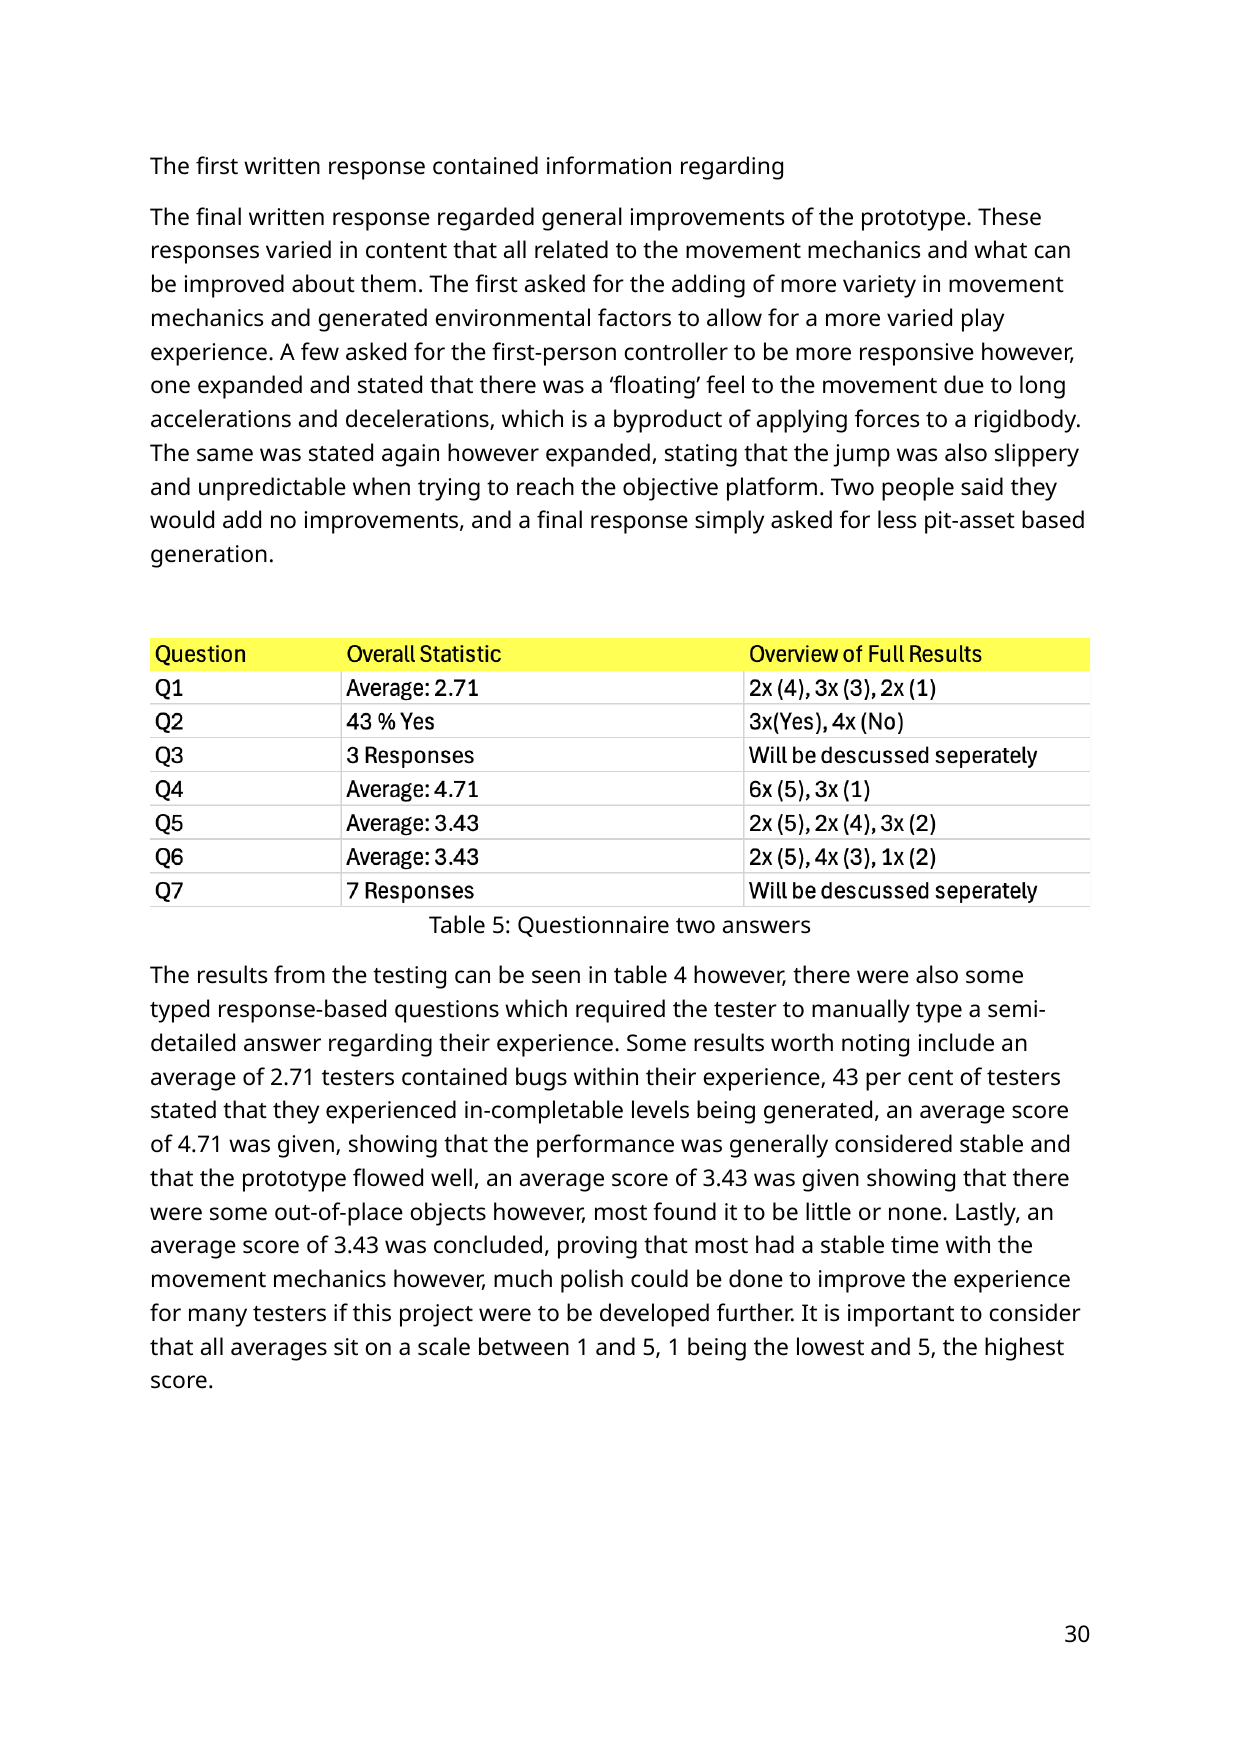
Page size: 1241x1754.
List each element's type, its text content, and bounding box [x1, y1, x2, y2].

text The results from the testing can be seen in table 4 however, there were also some typed response-based questions which required the tester to manually type a semi-detailed answer regarding their experience. Some results worth noting include an average of 2.71 testers contained bugs within their experience, 43 per cent of testers stated that they experienced in-completable levels being generated, an average score of 4.71 was given, showing that the performance was generally considered stable and that the prototype flowed well, an average score of 3.43 was given showing that there were some out-of-place objects however, most found it to be little or none. Lastly, an average score of 3.43 was concluded, proving that most had a stable time with the movement mechanics however, much polish could be done to improve the experience for many testers if this project were to be developed further. It is important to consider that all averages sit on a scale between 1 and 5, 1 being the lowest and 5, the highest score. [150, 959, 1090, 1396]
text Table 5: Questionnaire two answers [150, 907, 1090, 940]
text The first written response contained information regarding [150, 150, 1090, 181]
picture [150, 638, 1091, 907]
text The final written response regarded general improvements of the prototype. These responses varied in content that all related to the movement mechanics and what can be improved about them. The first asked for the adding of more variety in movement mechanics and generated environmental factors to allow for a more varied play experience. A few asked for the first-person controller to be more responsive however, one expanded and stated that there was a ‘floating’ feel to the movement due to long accelerations and decelerations, which is a byproduct of applying forces to a rigidbody. The same was stated again however expanded, stating that the jump was also slippery and unpredictable when trying to reach the objective platform. Two people said they would add no improvements, and a final response simply asked for less pit-asset based generation. [150, 200, 1090, 569]
